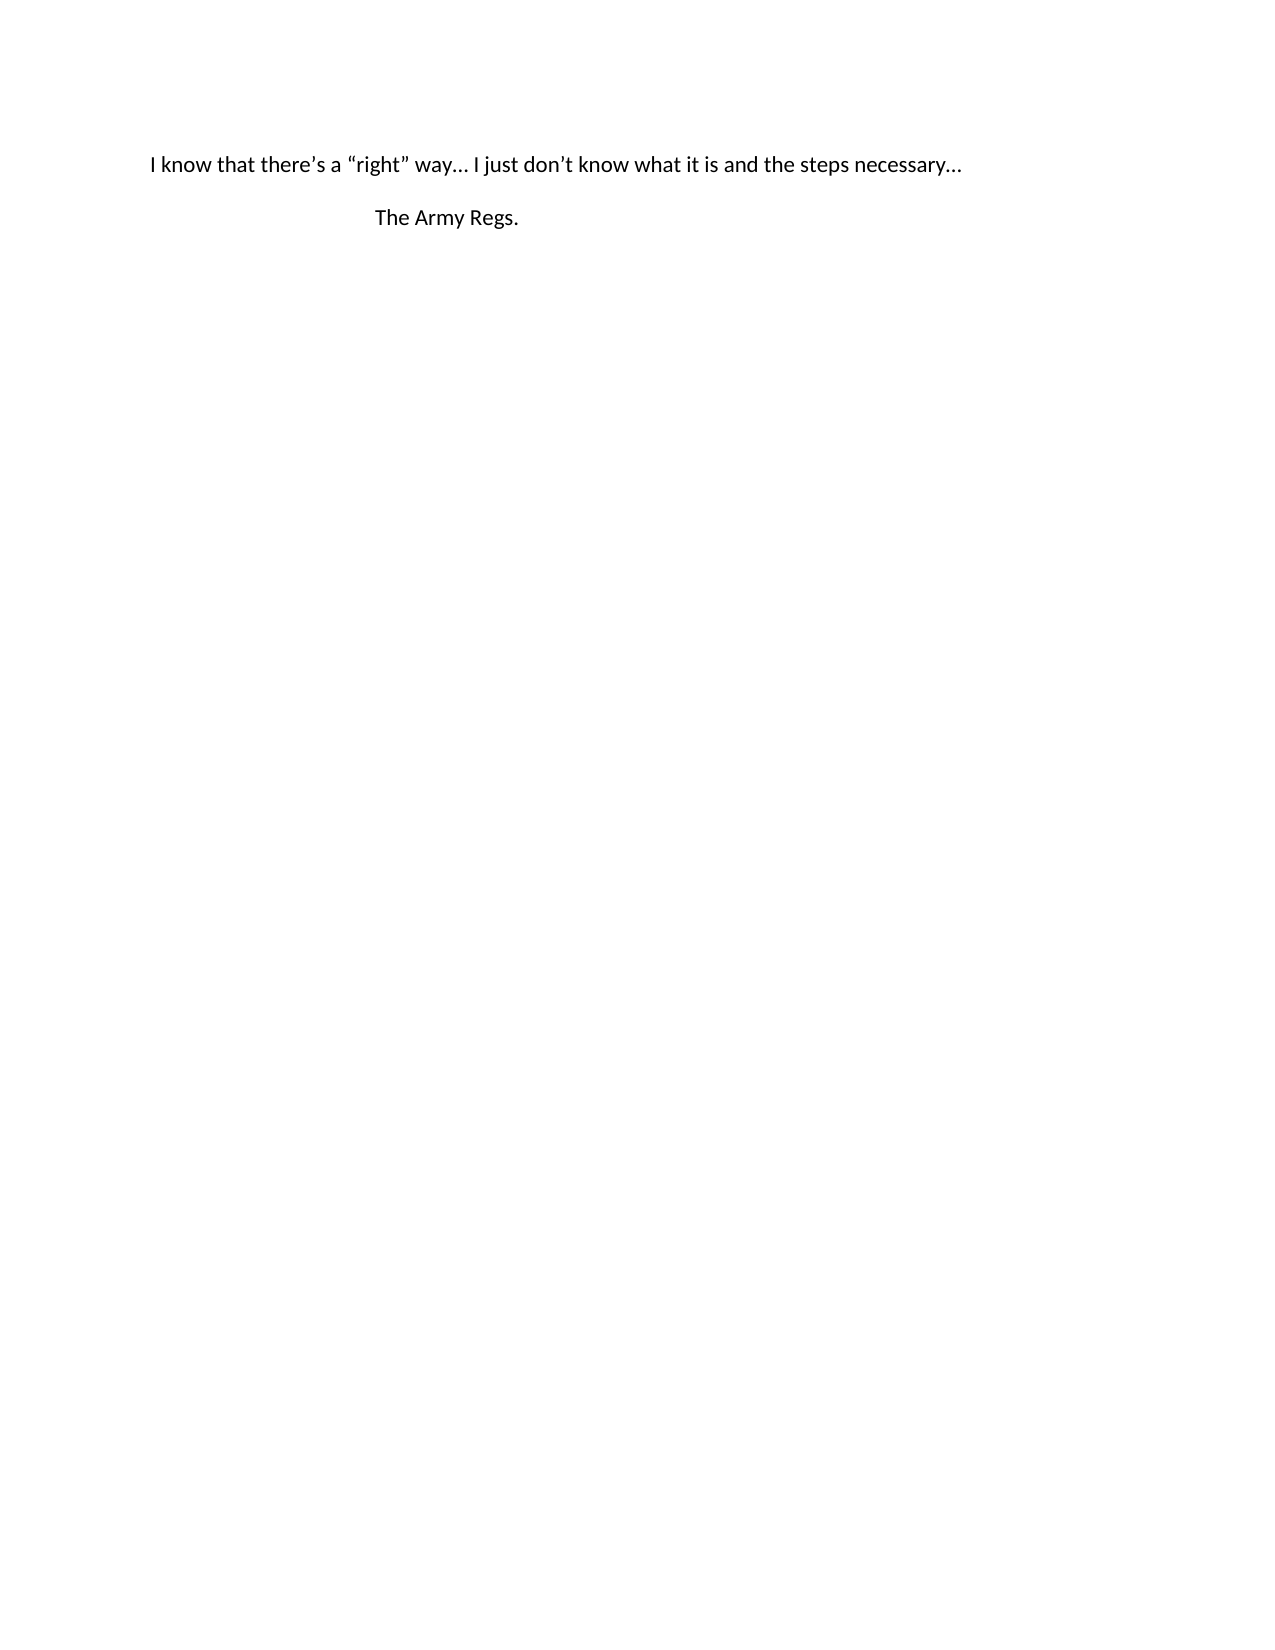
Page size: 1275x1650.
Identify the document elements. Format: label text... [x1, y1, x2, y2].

text I know that there’s a “right” way… I just don’t know what it is and the steps necessary… [150, 150, 1125, 178]
text The Army Regs. [150, 203, 1125, 231]
